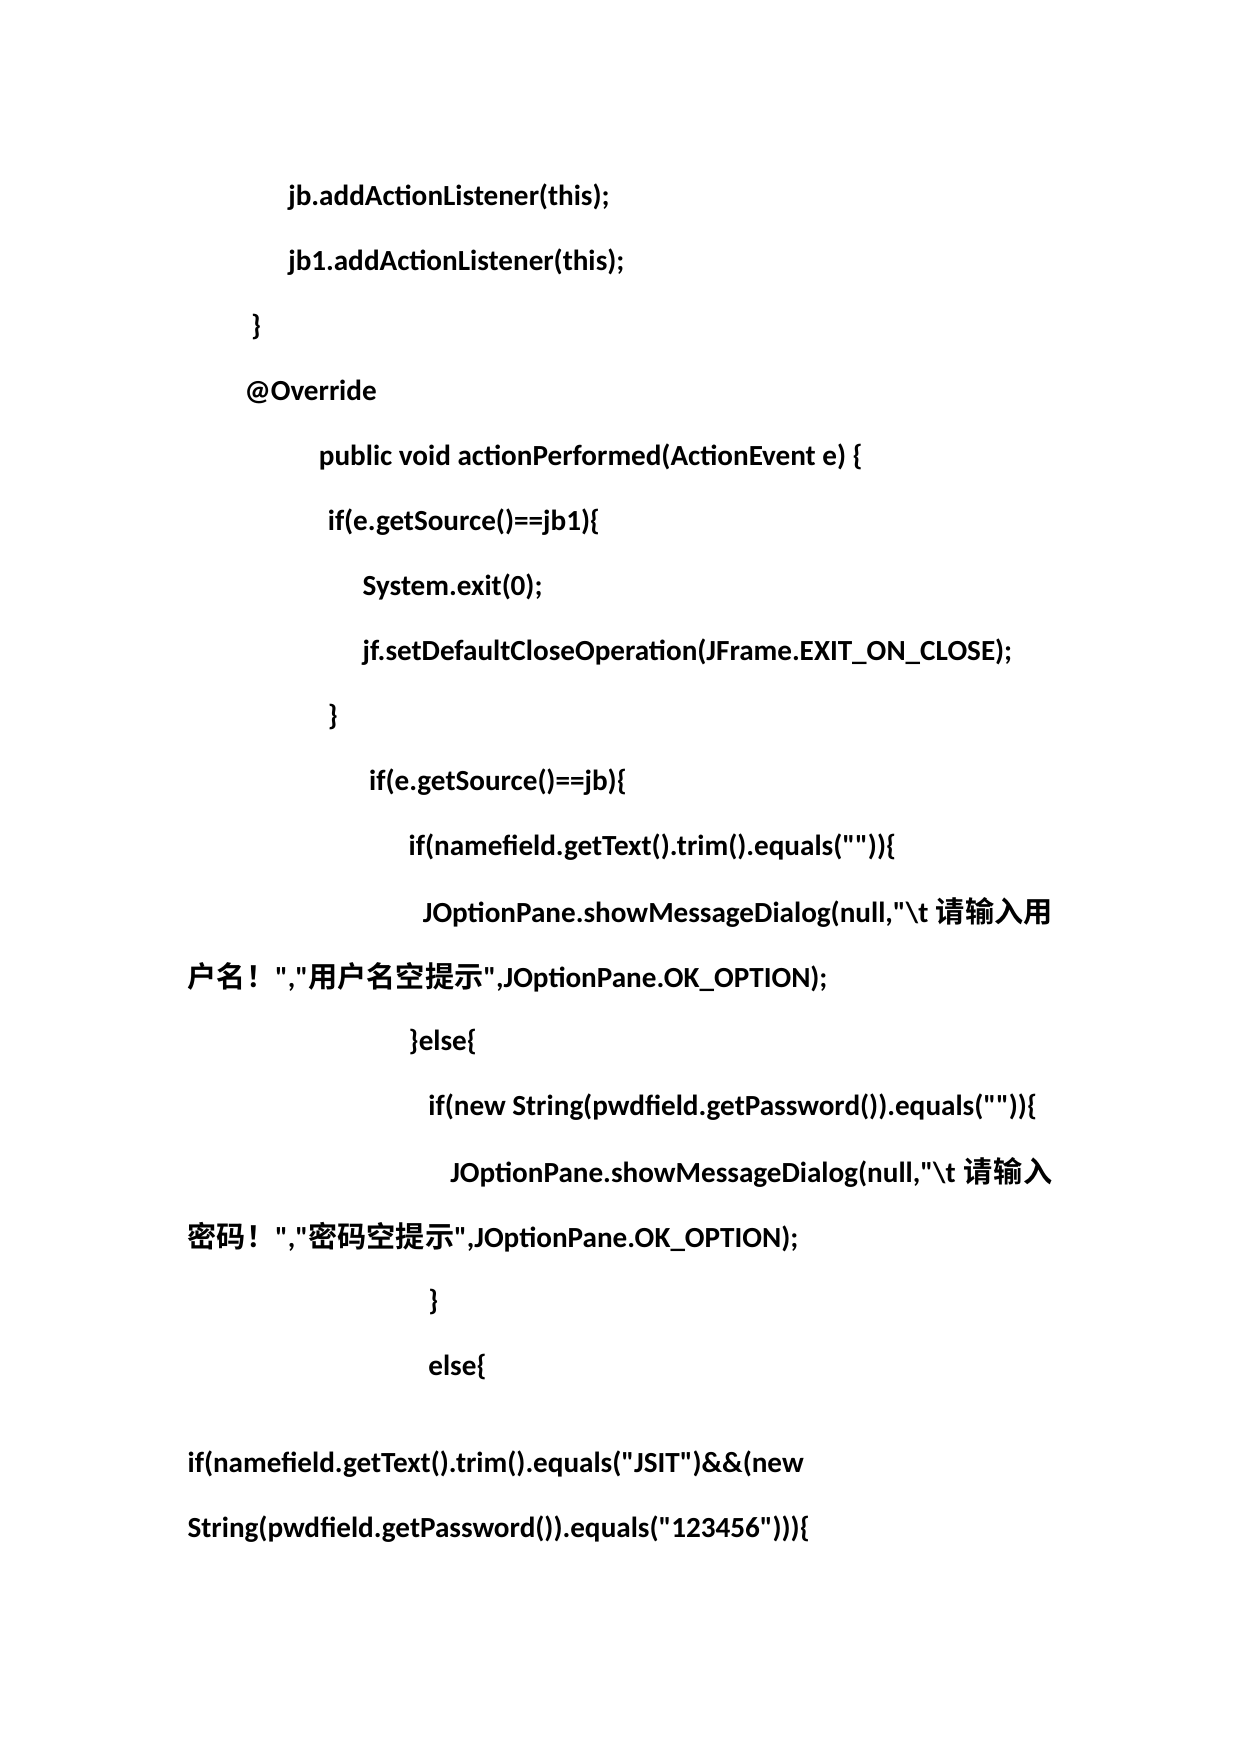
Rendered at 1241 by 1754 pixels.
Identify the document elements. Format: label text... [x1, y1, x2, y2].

text } [187, 1267, 1053, 1332]
text if(namefield.getText().trim().equals("")){ [187, 812, 1053, 877]
text } [187, 682, 1053, 747]
text JOptionPane.showMessageDialog(null,"\t请输入密码！","密码空提示",JOptionPane.OK_OPTION); [187, 1137, 1053, 1267]
text System.exit(0); [187, 552, 1053, 617]
text if(e.getSource()==jb){ [187, 747, 1053, 812]
text if(namefield.getText().trim().equals("JSIT")&&(new String(pwdfield.getPassword()).equals("123456"))){ [187, 1397, 1053, 1559]
text if(new String(pwdfield.getPassword()).equals("")){ [187, 1072, 1053, 1137]
text } [187, 292, 1053, 357]
text if(e.getSource()==jb1){ [187, 487, 1053, 552]
text else{ [187, 1332, 1053, 1397]
text jb.addActionListener(this); [187, 162, 1053, 227]
text jb1.addActionListener(this); [187, 227, 1053, 292]
text }else{ [187, 1007, 1053, 1072]
text @Override [187, 357, 1053, 422]
text public void actionPerformed(ActionEvent e) { [187, 422, 1053, 487]
text jf.setDefaultCloseOperation(JFrame.EXIT_ON_CLOSE); [187, 617, 1053, 682]
text JOptionPane.showMessageDialog(null,"\t请输入用户名！","用户名空提示",JOptionPane.OK_OPTION); [187, 877, 1053, 1007]
